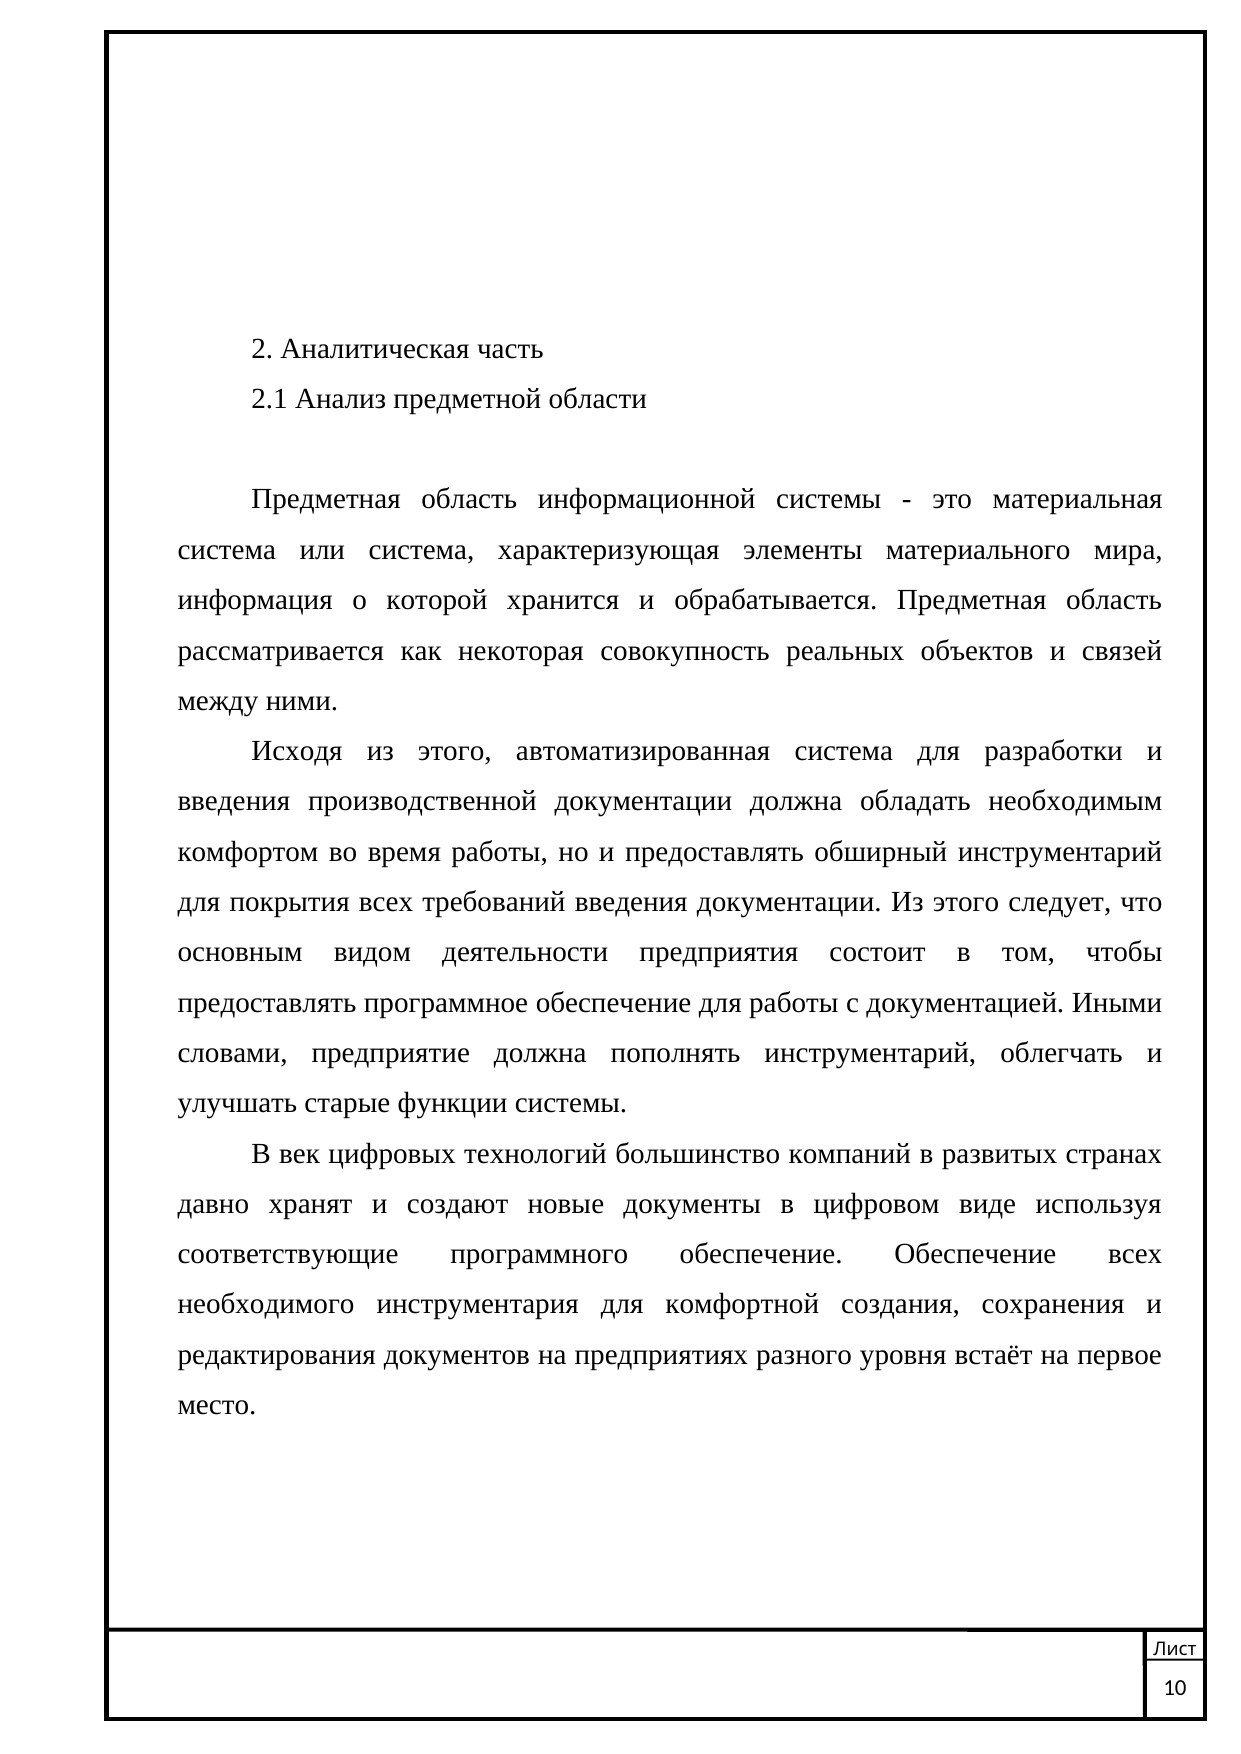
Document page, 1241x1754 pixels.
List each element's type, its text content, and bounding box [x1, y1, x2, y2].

text 2.1 Анализ предметной области [177, 381, 1163, 414]
text Предметная область информационной системы - это материальная система или система, характеризующая элементы материального мира, информация о которой хранится и обрабатывается. Предметная область рассматривается как некоторая совокупность реальных объектов и связей между ними. [177, 482, 1163, 716]
text Исходя из этого, автоматизированная система для разработки и введения производственной документации должна обладать необходимым комфортом во время работы, но и предоставлять обширный инструментарий для покрытия всех требований введения документации. Из этого следует, что основным видом деятельности предприятия состоит в том, чтобы предоставлять программное обеспечение для работы с документацией. Иными словами, предприятие должна пополнять инструментарий, облегчать и улучшать старые функции системы. [177, 733, 1163, 1119]
text 2. Аналитическая часть [177, 331, 1163, 364]
text В век цифровых технологий большинство компаний в развитых странах давно хранят и создают новые документы в цифровом виде используя соответствующие программного обеспечение. Обеспечение всех необходимого инструментария для комфортной создания, сохранения и редактирования документов на предприятиях разного уровня встаёт на первое место. [177, 1136, 1163, 1421]
